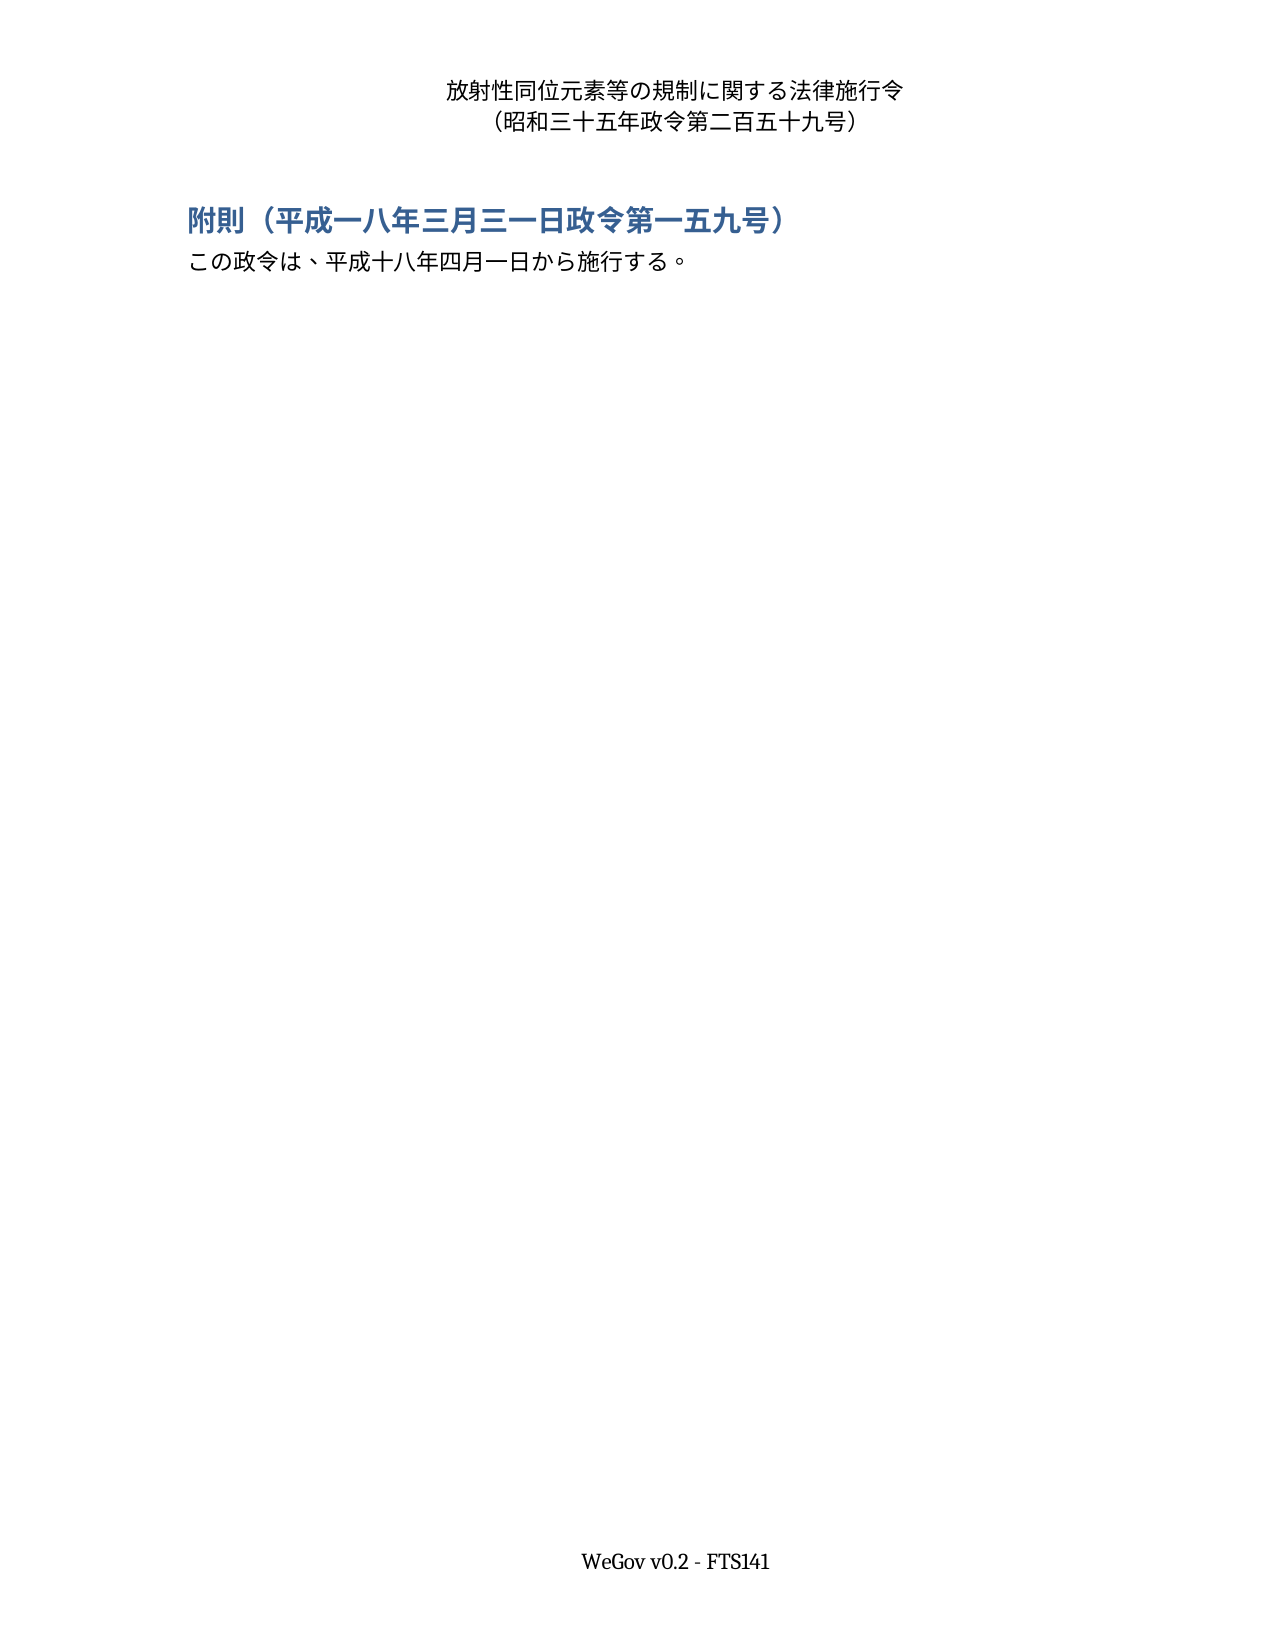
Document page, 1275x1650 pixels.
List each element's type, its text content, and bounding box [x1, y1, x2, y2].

subtitle 附則（平成一八年三月三一日政令第一五九号） [187, 200, 1087, 240]
text この政令は、平成十八年四月一日から施行する。 [187, 246, 1087, 277]
